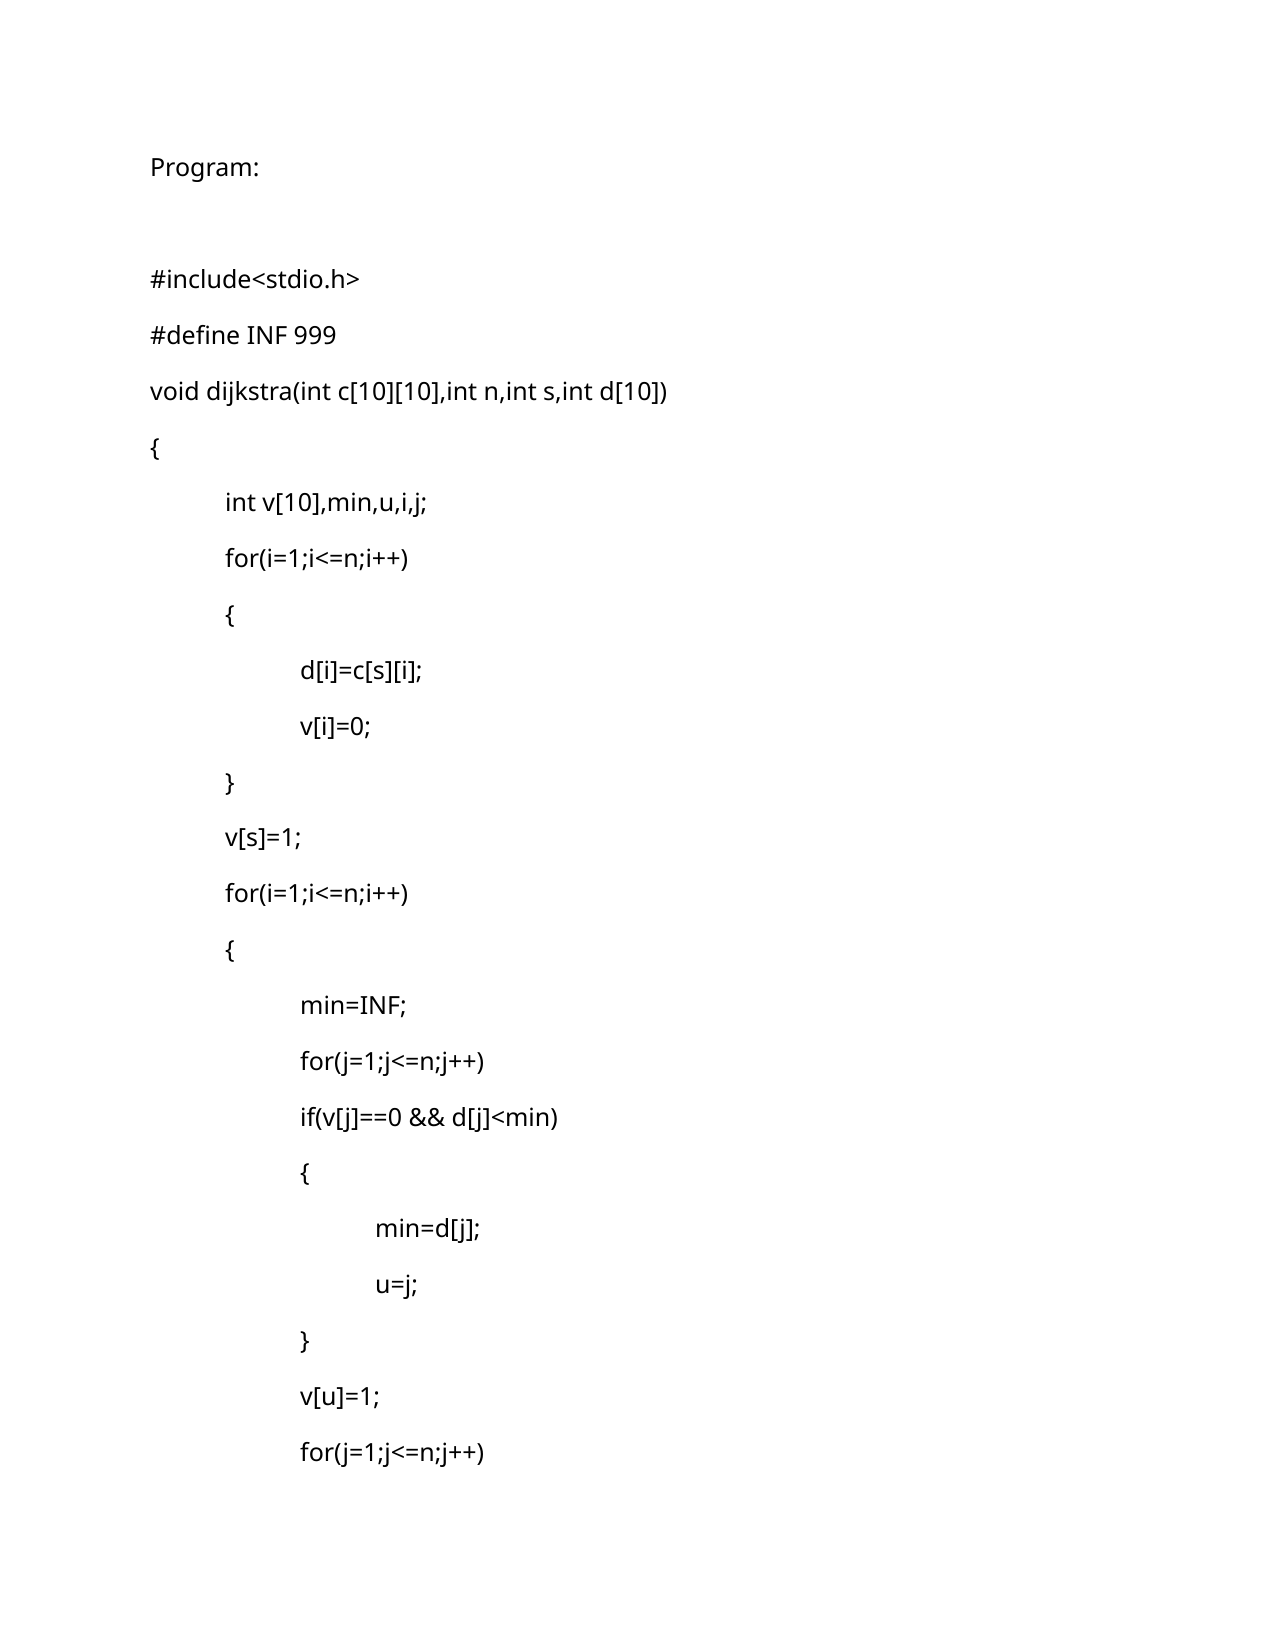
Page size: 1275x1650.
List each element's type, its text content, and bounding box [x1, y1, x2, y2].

text } [150, 1322, 1125, 1357]
text for(i=1;i<=n;i++) [150, 876, 1125, 910]
text min=d[j]; [150, 1211, 1125, 1245]
text void dijkstra(int c[10][10],int n,int s,int d[10]) [150, 373, 1125, 407]
text int v[10],min,u,i,j; [150, 485, 1125, 519]
text d[i]=c[s][i]; [150, 652, 1125, 687]
text min=INF; [150, 987, 1125, 1022]
text Program: [150, 150, 1125, 184]
text { [150, 932, 1125, 966]
text v[i]=0; [150, 708, 1125, 742]
text { [150, 597, 1125, 631]
text } [150, 764, 1125, 798]
text { [150, 1155, 1125, 1189]
text #define INF 999 [150, 317, 1125, 352]
text if(v[j]==0 && d[j]<min) [150, 1099, 1125, 1133]
text u=j; [150, 1267, 1125, 1301]
text for(j=1;j<=n;j++) [150, 1434, 1125, 1468]
text #include<stdio.h> [150, 262, 1125, 296]
text v[u]=1; [150, 1378, 1125, 1412]
text v[s]=1; [150, 820, 1125, 854]
text { [150, 429, 1125, 463]
text for(j=1;j<=n;j++) [150, 1043, 1125, 1077]
text for(i=1;i<=n;i++) [150, 541, 1125, 575]
